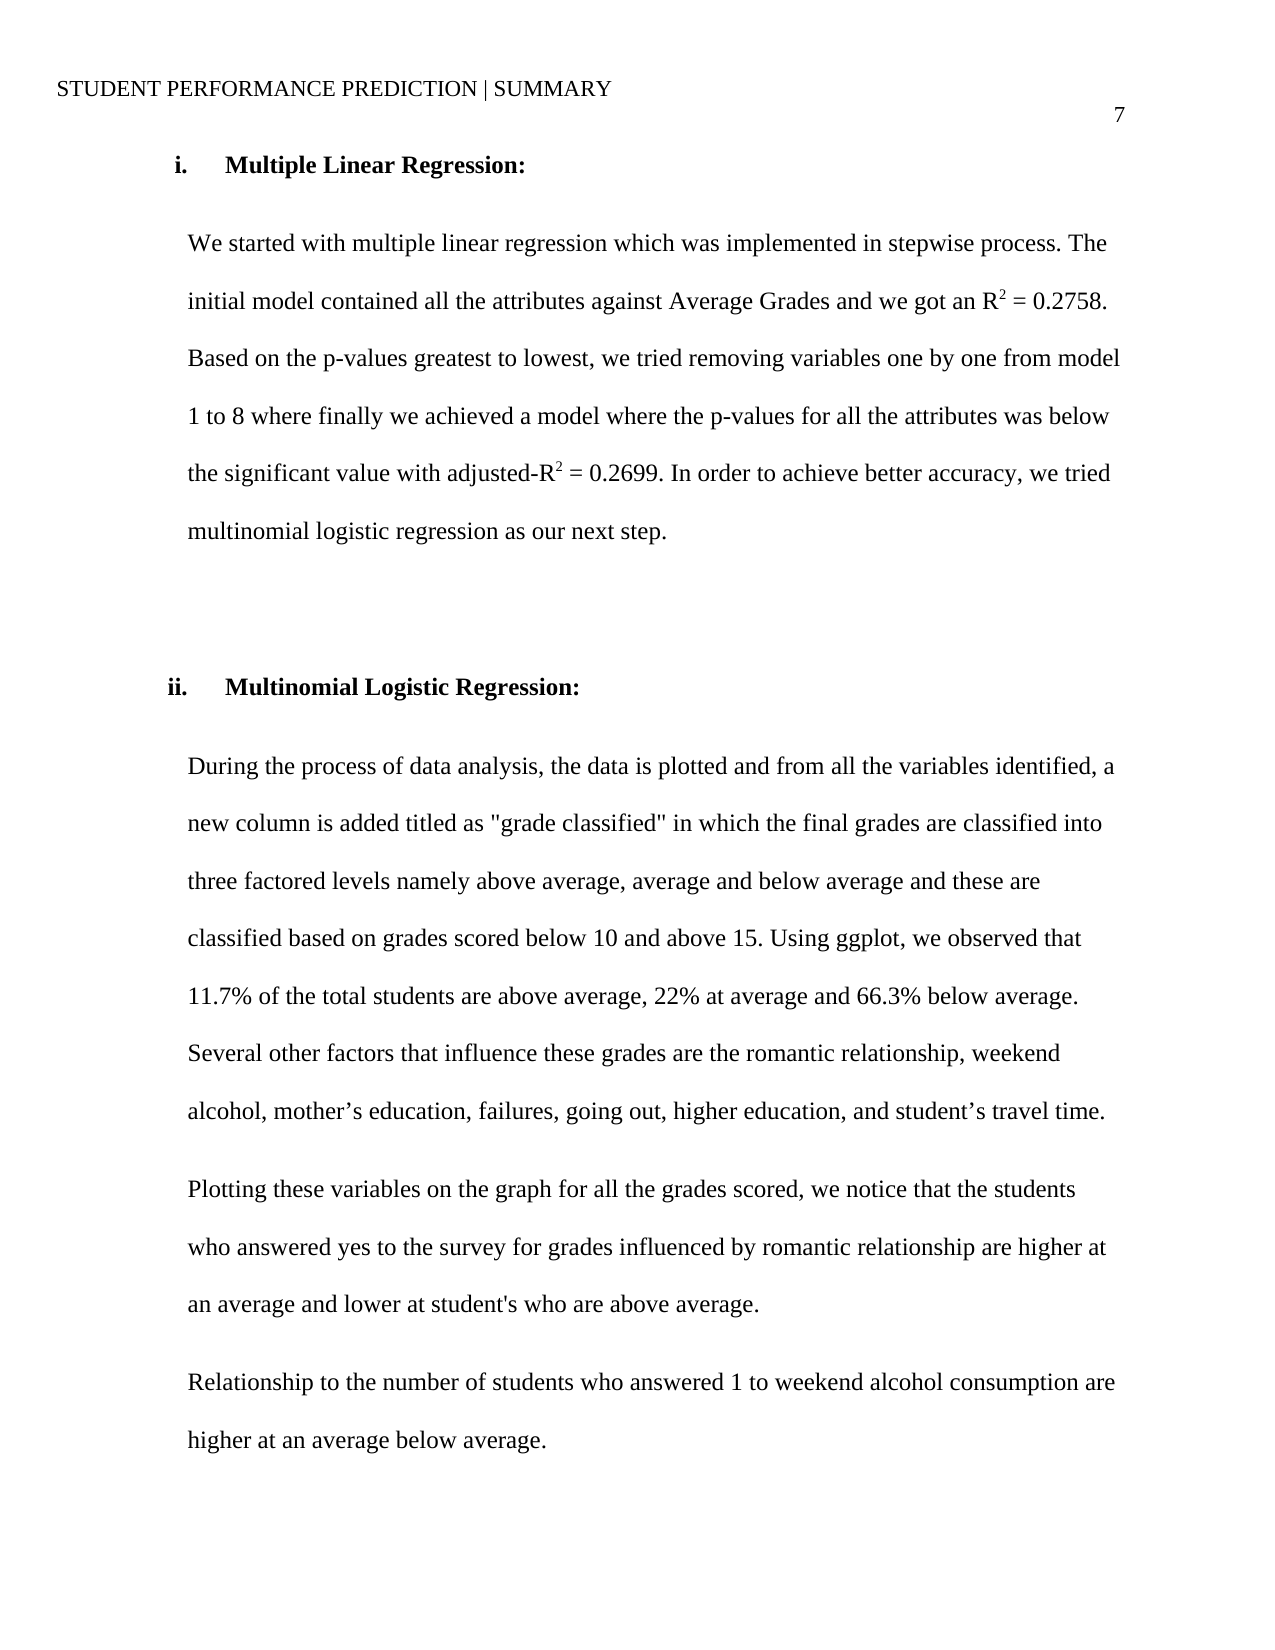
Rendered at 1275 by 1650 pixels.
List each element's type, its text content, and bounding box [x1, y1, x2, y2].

text Plotting these variables on the graph for all the grades scored, we notice that the students who answered yes to the survey for grades influenced by romantic relationship are higher at an average and lower at student's who are above average. [187, 1174, 1125, 1318]
list Multiple Linear Regression: [187, 150, 1125, 179]
text We started with multiple linear regression which was implemented in stepwise process. The initial model contained all the attributes against Average Grades and we got an R2 = 0.2758. Based on the p-values greatest to lowest, we tried removing variables one by one from model 1 to 8 where finally we achieved a model where the p-values for all the attributes was below the significant value with adjusted-R2 = 0.2699. In order to achieve better accuracy, we tried multinomial logistic regression as our next step. [187, 228, 1125, 544]
text During the process of data analysis, the data is plotted and from all the variables identified, a new column is added titled as "grade classified" in which the final grades are classified into three factored levels namely above average, average and below average and these are classified based on grades scored below 10 and above 15. Using ggplot, we observed that 11.7% of the total students are above average, 22% at average and 66.3% below average. Several other factors that influence these grades are the romantic relationship, weekend alcohol, mother’s education, failures, going out, higher education, and student’s travel time. [187, 751, 1125, 1124]
list Multinomial Logistic Regression: [187, 672, 1125, 701]
text Relationship to the number of students who answered 1 to weekend alcohol consumption are higher at an average below average. [187, 1367, 1125, 1454]
